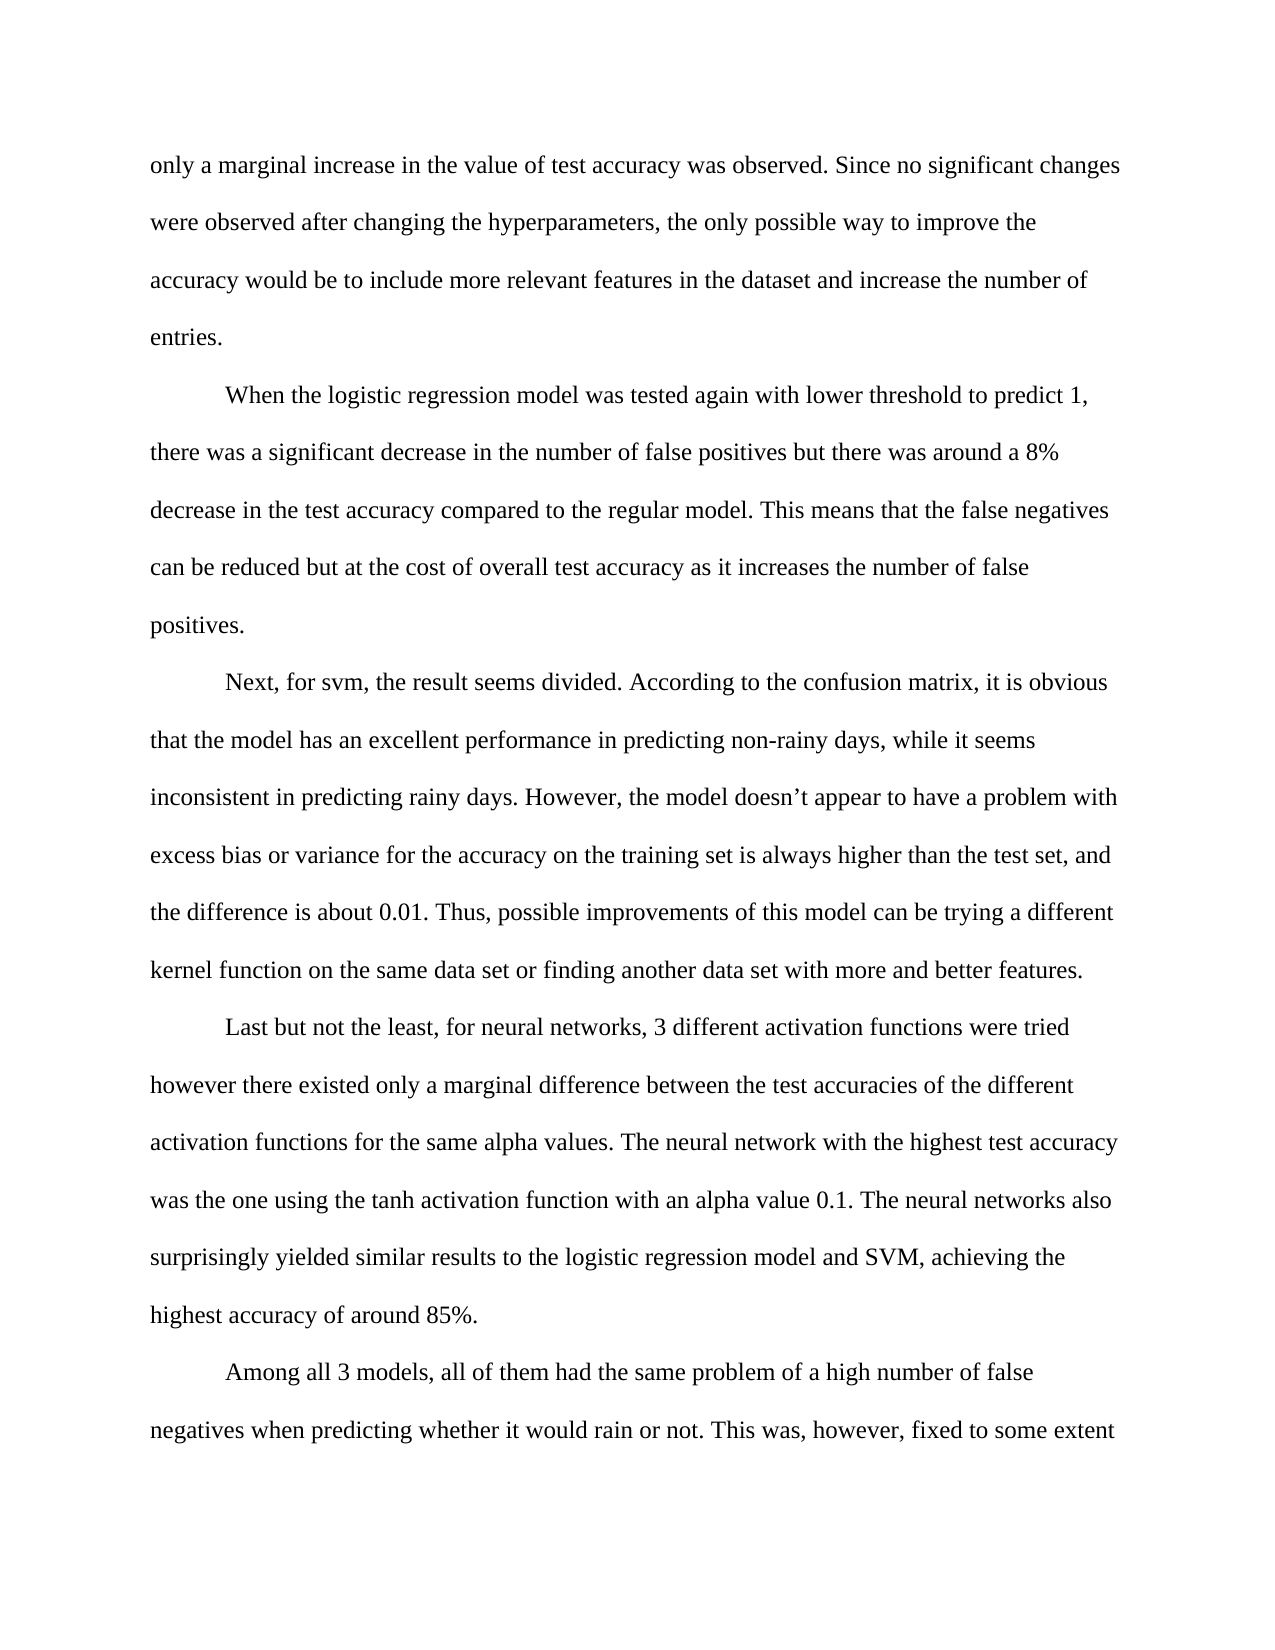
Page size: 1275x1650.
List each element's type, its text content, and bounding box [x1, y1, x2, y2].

text Last but not the least, for neural networks, 3 different activation functions were tried however there existed only a marginal difference between the test accuracies of the different activation functions for the same alpha values. The neural network with the highest test accuracy was the one using the tanh activation function with an alpha value 0.1. The neural networks also surprisingly yielded similar results to the logistic regression model and SVM, achieving the highest accuracy of around 85%. [150, 1012, 1125, 1329]
text When the logistic regression model was tested again with lower threshold to predict 1, there was a significant decrease in the number of false positives but there was around a 8% decrease in the test accuracy compared to the regular model. This means that the false negatives can be reduced but at the cost of overall test accuracy as it increases the number of false positives. [150, 380, 1125, 639]
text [150, 150, 1125, 351]
text Next, for svm, the result seems divided. According to the confusion matrix, it is obvious that the model has an excellent performance in predicting non-rainy days, while it seems inconsistent in predicting rainy days. However, the model doesn’t appear to have a problem with excess bias or variance for the accuracy on the training set is always higher than the test set, and the difference is about 0.01. Thus, possible improvements of this model can be trying a different kernel function on the same data set or finding another data set with more and better features. [150, 667, 1125, 984]
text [150, 1357, 1125, 1444]
